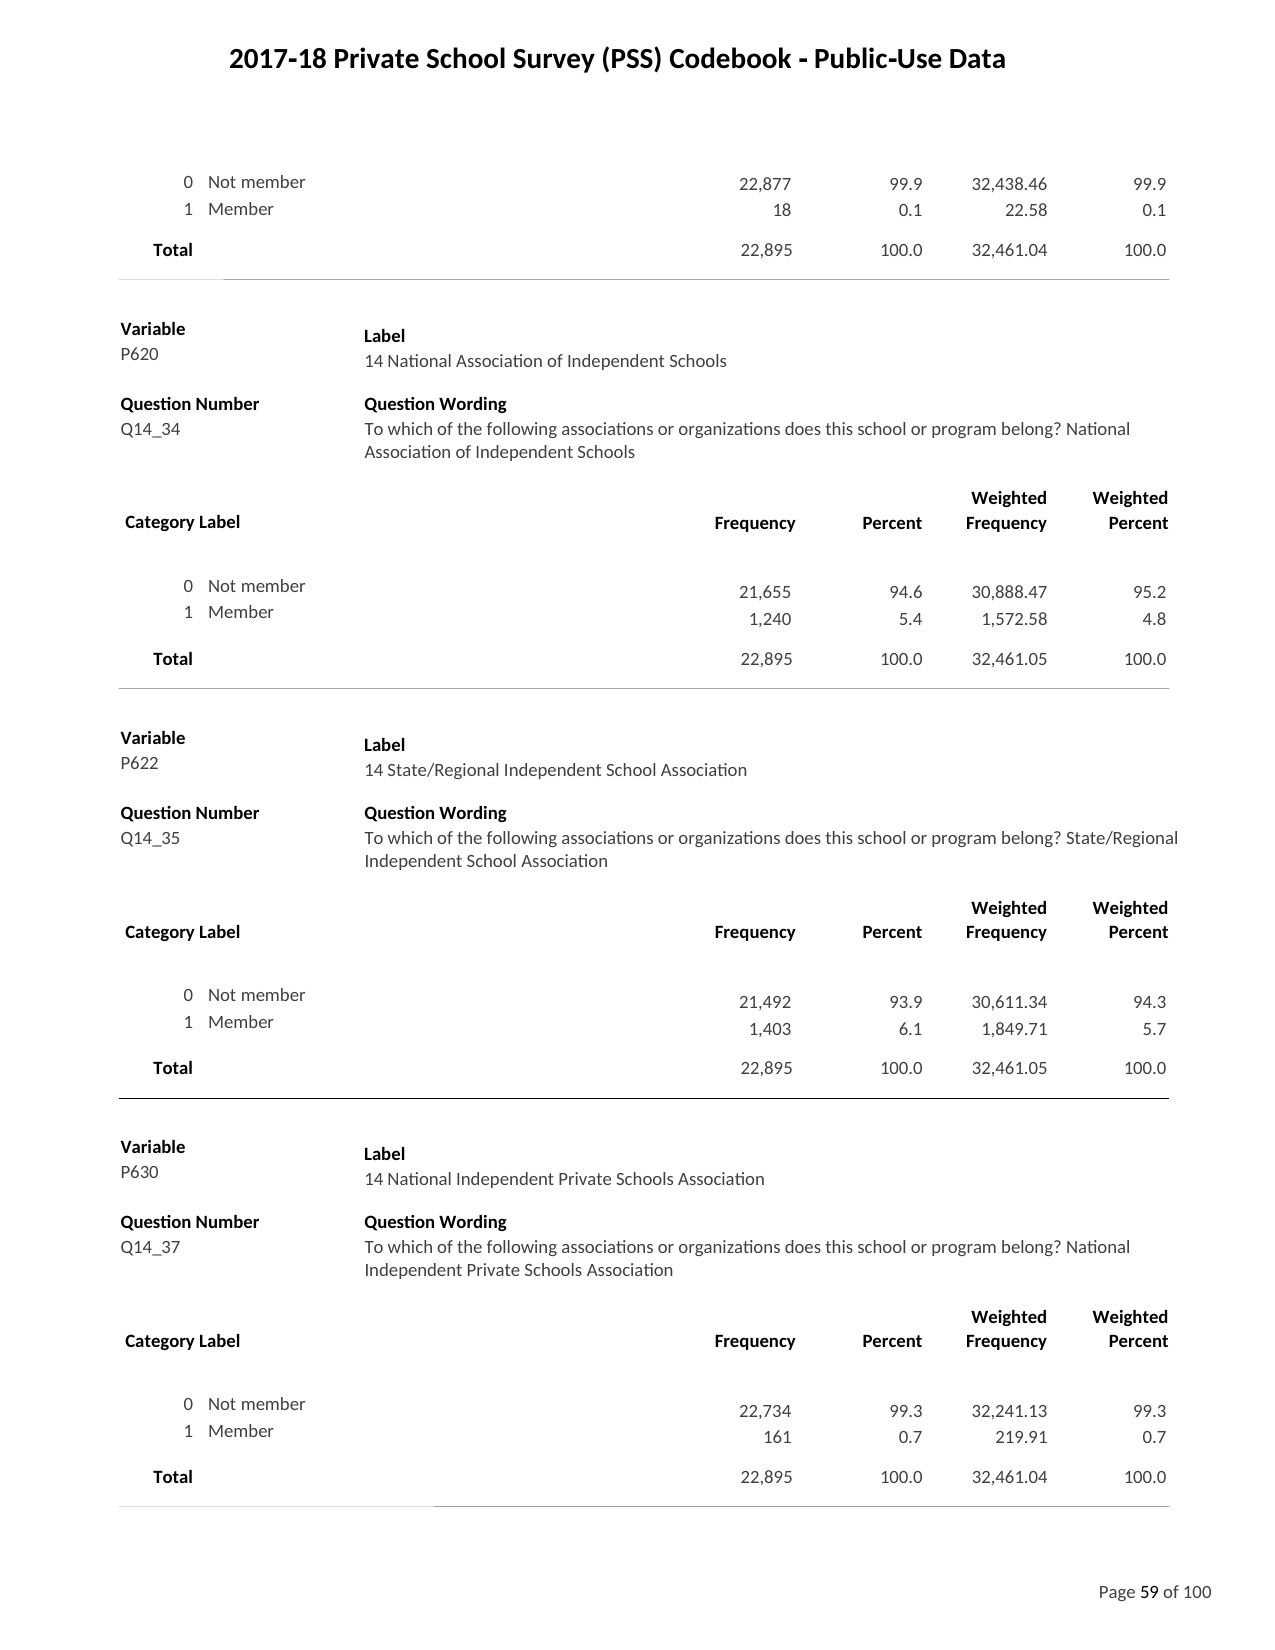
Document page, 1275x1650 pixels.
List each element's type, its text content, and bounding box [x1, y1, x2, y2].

text 21,492 93.9 30,611.34 94.3 [739, 990, 1219, 1013]
subtitle Question Number Question Wording [120, 393, 1219, 416]
text Weighted Percent [1092, 1305, 1171, 1352]
text P622 [120, 751, 189, 774]
subtitle Question Number Question Wording [120, 1211, 1219, 1234]
subtitle Category Label [125, 1329, 253, 1352]
text Weighted Frequency Percent Frequency [714, 1305, 1048, 1352]
text 22,877 99.9 32,438.46 99.9 [739, 172, 1219, 195]
text 161 0.7 219.91 0.7 [763, 1426, 1219, 1449]
subtitle Label [364, 733, 1219, 756]
list Not member [183, 574, 310, 597]
text 1,403 6.1 1,849.71 5.7 [748, 1017, 1219, 1039]
list Not member [183, 1392, 310, 1415]
text 21,655 94.6 30,888.47 95.2 [739, 580, 1219, 603]
text 14 National Association of Independent Schools [364, 349, 1219, 372]
text Weighted Percent [1092, 896, 1171, 943]
subtitle Label [364, 1142, 1219, 1165]
subtitle Variable [120, 1135, 189, 1158]
subtitle Question Number Question Wording [120, 801, 1219, 824]
text P630 [120, 1161, 189, 1183]
text Total 22,895 100.0 32,461.04 100.0 [153, 1465, 1219, 1488]
text Total 22,895 100.0 32,461.04 100.0 [153, 238, 1219, 261]
list Member [183, 1419, 310, 1442]
subtitle Variable [120, 726, 189, 749]
text 22,734 99.3 32,241.13 99.3 [739, 1399, 1219, 1422]
text Weighted Frequency Percent Frequency [714, 487, 1048, 534]
subtitle Label [364, 324, 1219, 347]
text Weighted Frequency Percent Frequency [714, 896, 1048, 943]
list Member [183, 1010, 310, 1033]
text 14 State/Regional Independent School Association [364, 758, 1219, 781]
list Member [183, 601, 310, 624]
text Q14_35 To which of the following associations or organizations does this school or program belong? State/Regional Independent School Association [120, 826, 1180, 872]
subtitle Category Label [125, 511, 253, 533]
text 18 0.1 22.58 0.1 [772, 199, 1219, 222]
list Not member [183, 171, 310, 193]
text Total 22,895 100.0 32,461.05 100.0 [153, 647, 1219, 669]
text Q14_37 To which of the following associations or organizations does this school or program belong? National Independent Private Schools Association [120, 1236, 1132, 1281]
text Total 22,895 100.0 32,461.05 100.0 [153, 1056, 1219, 1079]
subtitle Category Label [125, 920, 253, 943]
text Q14_34 To which of the following associations or organizations does this school or program belong? National Association of Independent Schools [120, 418, 1132, 463]
text P620 [120, 342, 189, 365]
list Member [183, 197, 310, 220]
text 14 National Independent Private Schools Association [364, 1167, 1219, 1190]
list Not member [183, 983, 310, 1006]
subtitle Variable [120, 317, 189, 340]
text 1,240 5.4 1,572.58 4.8 [748, 607, 1219, 630]
text Weighted Percent [1092, 487, 1171, 534]
